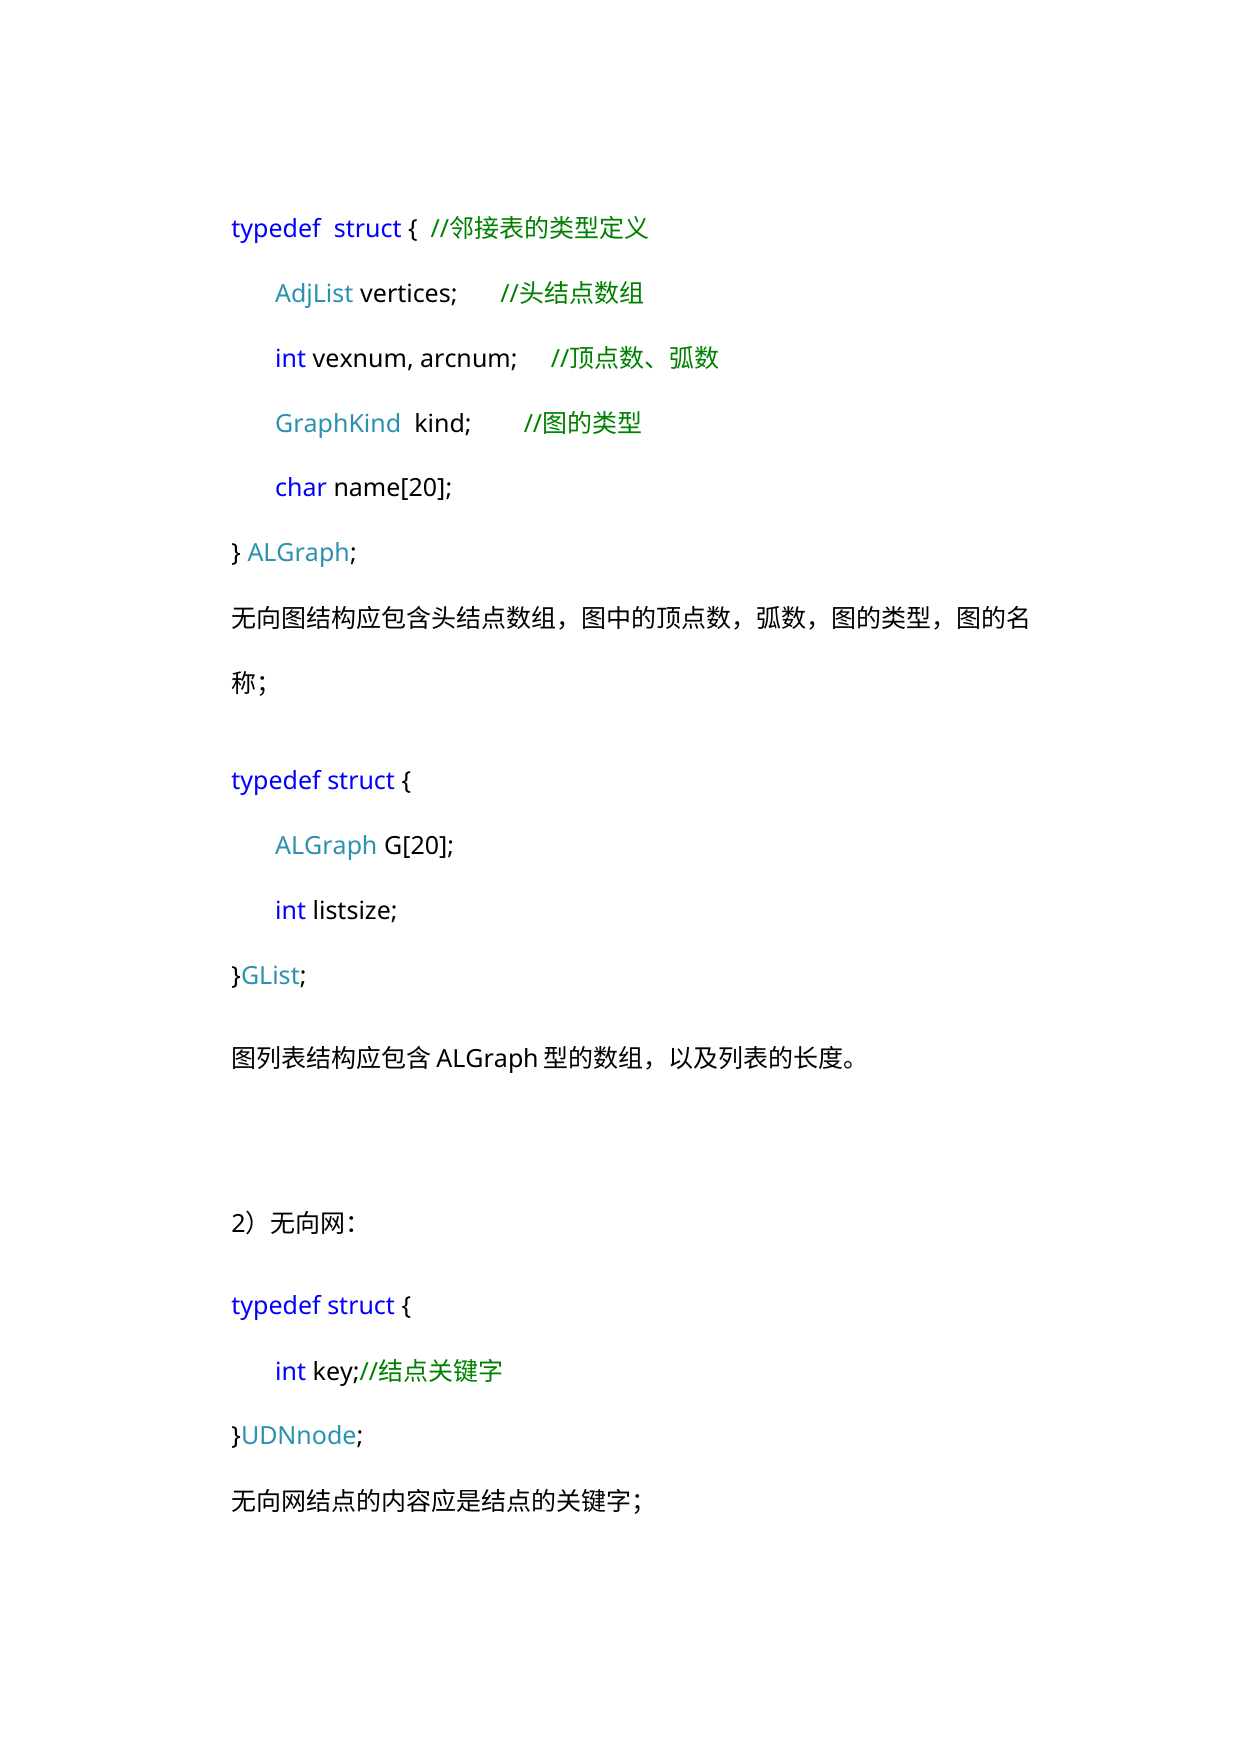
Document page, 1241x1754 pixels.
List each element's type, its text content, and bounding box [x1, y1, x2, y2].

text } ALGraph; [231, 519, 1053, 584]
text 无向图结构应包含头结点数组，图中的顶点数，弧数，图的类型，图的名称； [231, 584, 1053, 714]
text }UDNnode; [231, 1402, 1053, 1467]
text GraphKind kind; //图的类型 [231, 389, 1053, 454]
text int key;//结点关键字 [231, 1337, 1053, 1402]
text ALGraph G[20]; [231, 812, 1053, 877]
text }GList; [231, 942, 1053, 1007]
text 无向网结点的内容应是结点的关键字； [231, 1467, 1053, 1532]
text char name[20]; [231, 454, 1053, 519]
text int listsize; [231, 877, 1053, 942]
text AdjList vertices; //头结点数组 [231, 259, 1053, 324]
text int vexnum, arcnum; //顶点数、弧数 [231, 324, 1053, 389]
text 2）无向网： [231, 1189, 1053, 1254]
text typedef struct { [231, 1272, 1053, 1337]
text typedef struct { //邻接表的类型定义 [231, 194, 1053, 259]
text typedef struct { [231, 747, 1053, 812]
text 图列表结构应包含ALGraph型的数组，以及列表的长度。 [231, 1024, 1053, 1089]
